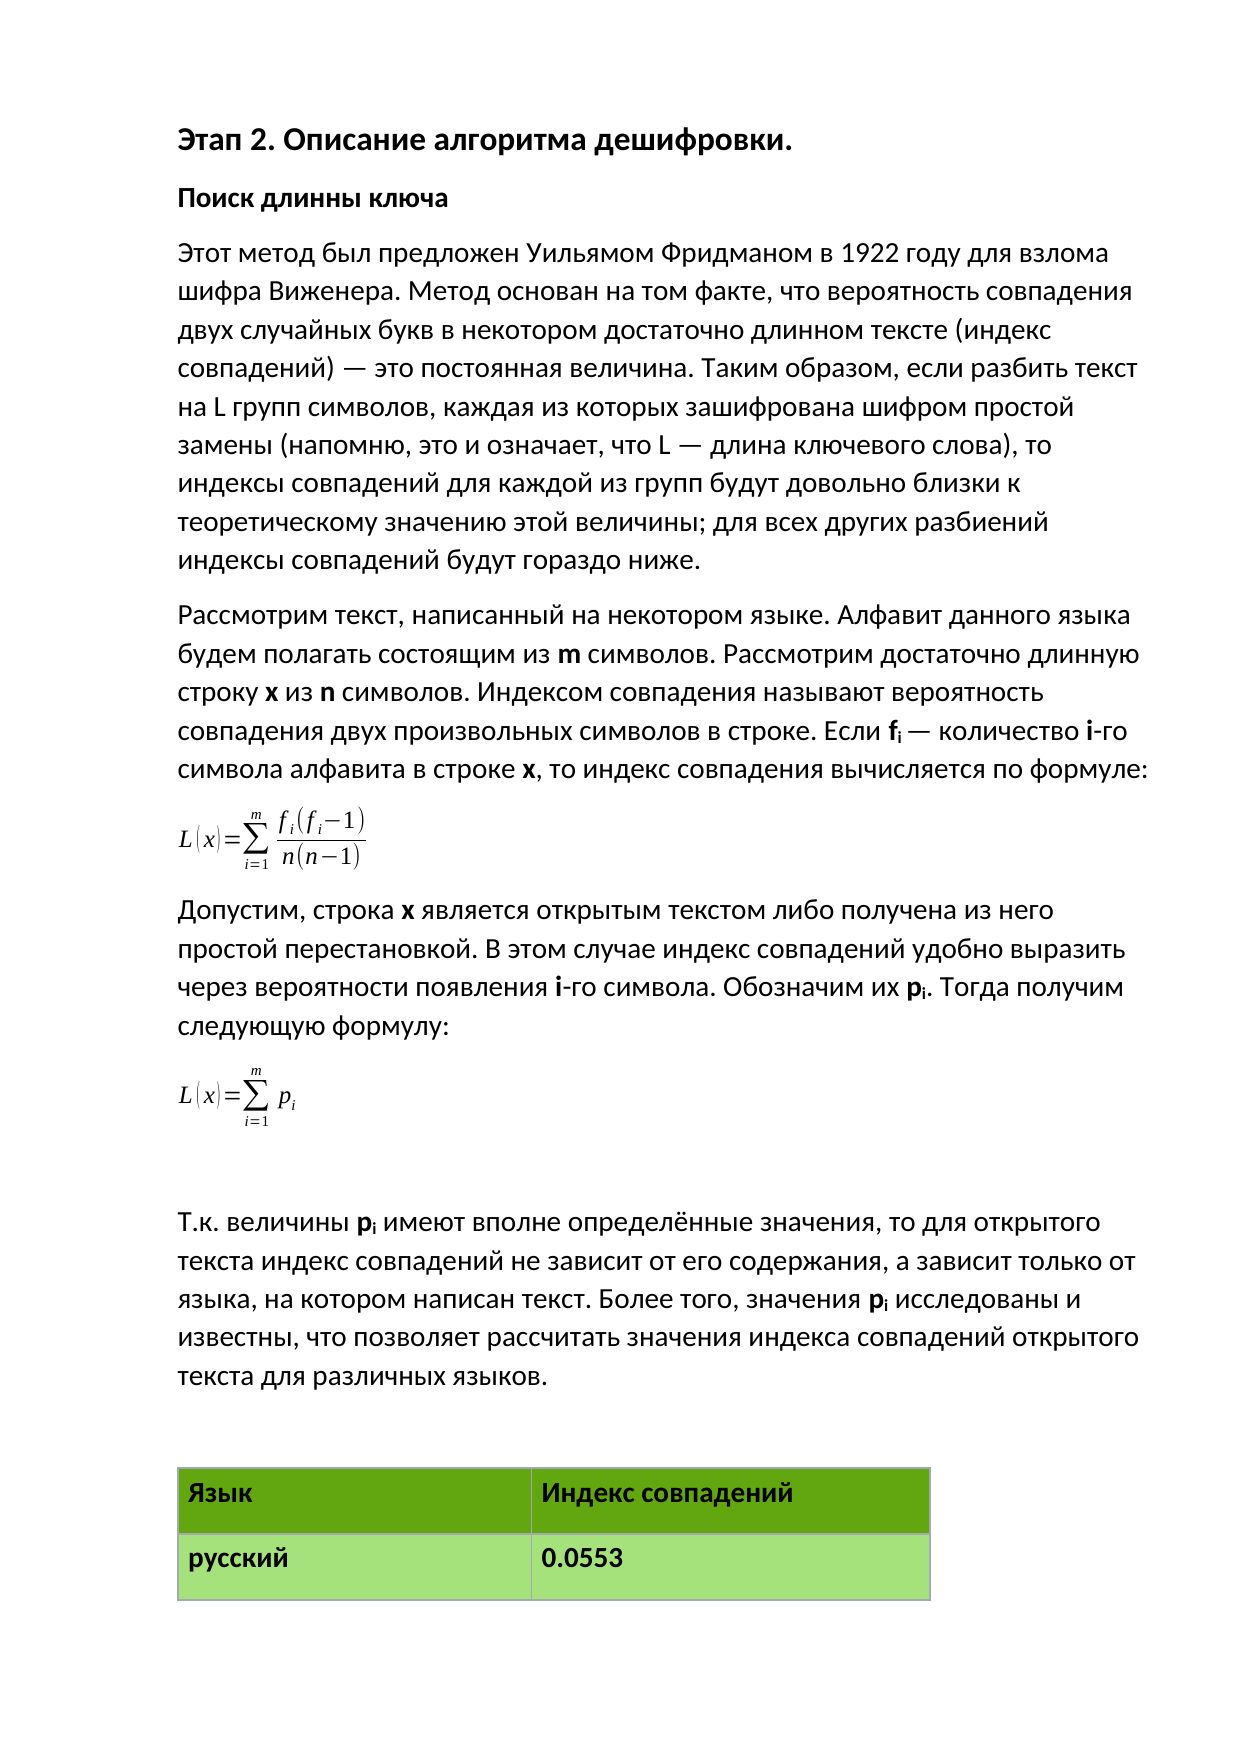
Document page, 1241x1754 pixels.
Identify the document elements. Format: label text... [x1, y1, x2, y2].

text Этот метод был предложен Уильямом Фридманом в 1922 году для взлома шифра Виженера. Метод основан на том факте, что вероятность совпадения двух случайных букв в некотором достаточно длинном тексте (индекс совпадений) — это постоянная величина. Таким образом, если разбить текст на L групп символов, каждая из которых зашифрована шифром простой замены (напомню, это и означает, что L — длина ключевого слова), то индексы совпадений для каждой из групп будут довольно близки к теоретическому значению этой величины; для всех других разбиений индексы совпадений будут гораздо ниже. [177, 234, 1152, 577]
table_header Индекс совпадений [532, 1469, 929, 1533]
text Рассмотрим текст, написанный на некотором языке. Алфавит данного языка будем полагать состоящим из m символов. Рассмотрим достаточно длинную строку x из n символов. Индексом совпадения называют вероятность совпадения двух произвольных символов в строке. Если fi — количество i-го символа алфавита в строке x, то индекс совпадения вычисляется по формуле: [177, 596, 1152, 786]
text Этап 2. Описание алгоритма дешифровки. [177, 118, 1152, 159]
text Т.к. величины pi имеют вполне определённые значения, то для открытого текста индекс совпадений не зависит от его содержания, а зависит только от языка, на котором написан текст. Более того, значения pi исследованы и известны, что позволяет рассчитать значения индекса совпадений открытого текста для различных языков. [177, 1203, 1152, 1392]
text Поиск длинны ключа [177, 179, 1152, 214]
table_header Язык [179, 1469, 531, 1533]
table_cell русский [179, 1535, 531, 1599]
text Допустим, строка x является открытым текстом либо получена из него простой перестановкой. В этом случае индекс совпадений удобно выразить через вероятности появления i-го символа. Обозначим их pi. Тогда получим следующую формулу: [177, 891, 1152, 1042]
table_cell 0.0553 [532, 1535, 929, 1599]
